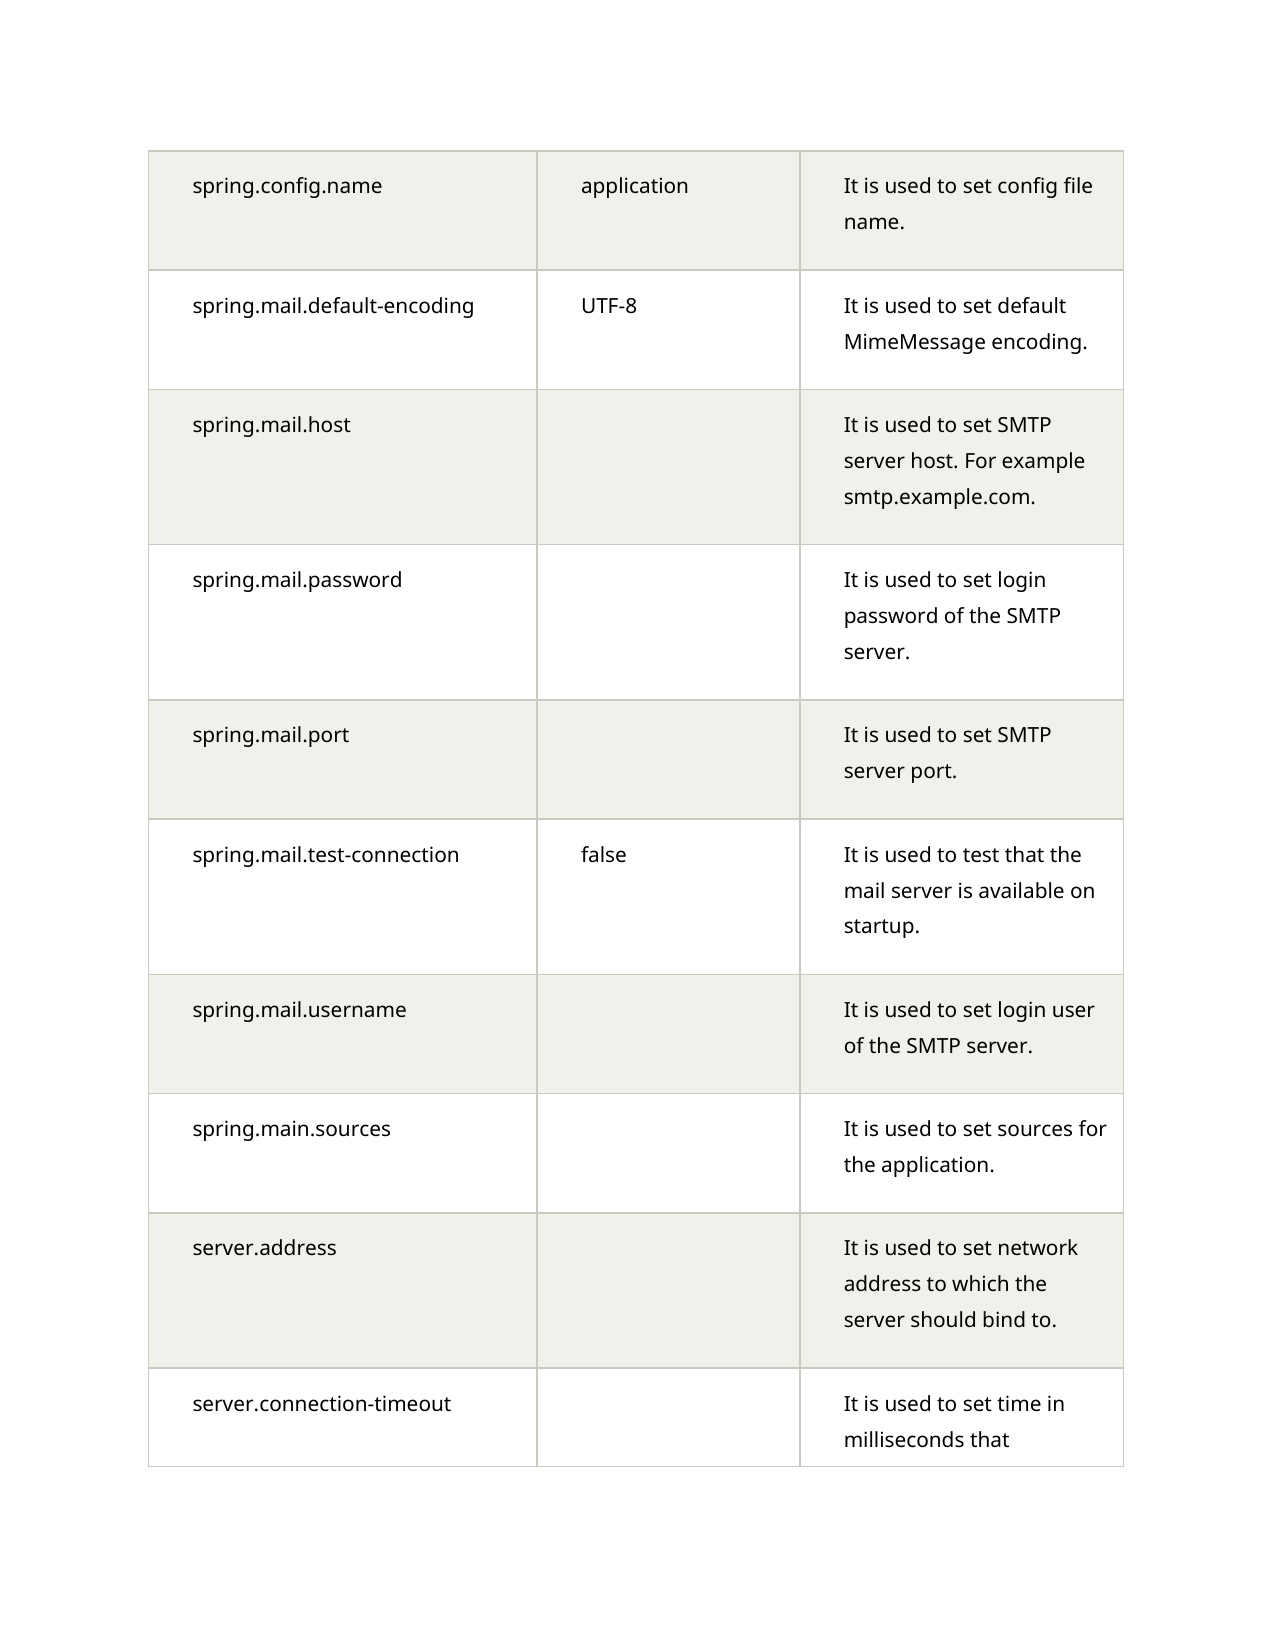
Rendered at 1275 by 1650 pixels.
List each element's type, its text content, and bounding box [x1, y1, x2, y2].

table_cell [538, 975, 799, 1093]
table_cell application [538, 152, 799, 269]
table_cell server.address [149, 1214, 536, 1367]
table_cell false [538, 820, 799, 973]
table_cell spring.mail.host [149, 390, 536, 544]
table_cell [149, 1369, 536, 1466]
table_cell [538, 701, 799, 818]
table_cell It is used to set login password of the SMTP server. [801, 545, 1123, 699]
table_cell UTF-8 [538, 271, 799, 388]
table_cell It is used to set config file name. [801, 152, 1123, 269]
table_cell It is used to test that the mail server is available on startup. [801, 820, 1123, 973]
table_cell [538, 390, 799, 544]
table_cell [538, 1094, 799, 1212]
table_cell spring.mail.password [149, 545, 536, 699]
table_cell spring.main.sources [149, 1094, 536, 1212]
table_cell spring.mail.port [149, 701, 536, 818]
table_cell [538, 1369, 799, 1466]
table_cell It is used to set network address to which the server should bind to. [801, 1214, 1123, 1367]
table_cell spring.mail.test-connection [149, 820, 536, 973]
table_cell spring.mail.username [149, 975, 536, 1093]
table_cell It is used to set SMTP server port. [801, 701, 1123, 818]
table_cell It is used to set SMTP server host. For example smtp.example.com. [801, 390, 1123, 544]
table_cell spring.mail.default-encoding [149, 271, 536, 388]
table_cell [538, 545, 799, 699]
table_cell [801, 1369, 1123, 1466]
table_cell It is used to set default MimeMessage encoding. [801, 271, 1123, 388]
table_cell [538, 1214, 799, 1367]
table_cell It is used to set sources for the application. [801, 1094, 1123, 1212]
table_cell It is used to set login user of the SMTP server. [801, 975, 1123, 1093]
table_cell spring.config.name [149, 152, 536, 269]
